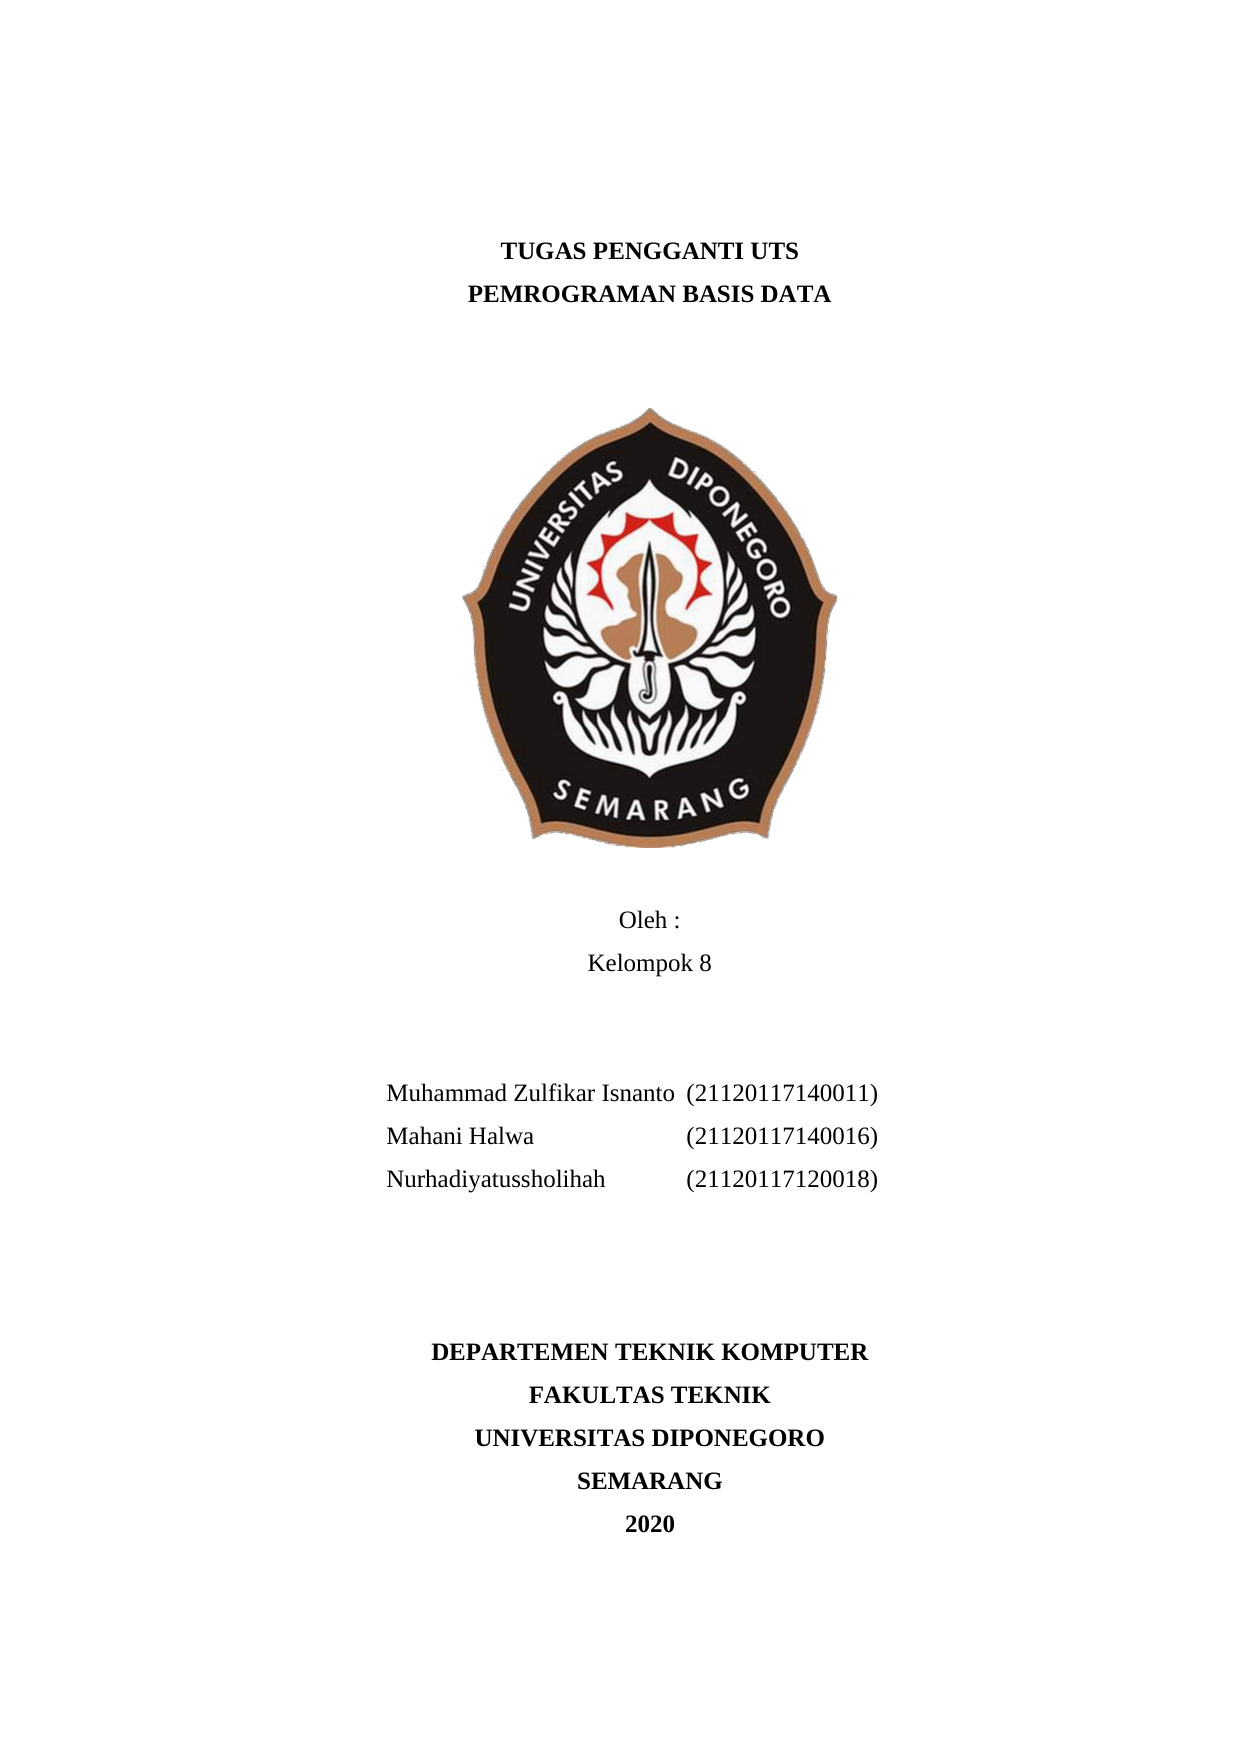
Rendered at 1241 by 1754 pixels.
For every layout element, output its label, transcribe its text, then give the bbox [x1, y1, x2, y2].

text FAKULTAS TEKNIK [236, 1380, 1063, 1408]
picture [462, 408, 838, 848]
text Oleh : [236, 905, 1063, 934]
text SEMARANG [236, 1466, 1063, 1495]
text Nurhadiyatussholihah (21120117120018) [386, 1164, 1063, 1193]
text PEMROGRAMAN BASIS DATA [236, 279, 1063, 308]
text Mahani Halwa (21120117140016) [386, 1121, 1063, 1150]
text UNIVERSITAS DIPONEGORO [236, 1423, 1063, 1452]
text Kelompok 8 [236, 948, 1063, 977]
text TUGAS PENGGANTI UTS [236, 236, 1063, 265]
text Muhammad Zulfikar Isnanto (21120117140011) [386, 1078, 1063, 1107]
text DEPARTEMEN TEKNIK KOMPUTER [236, 1337, 1063, 1365]
text 2020 [236, 1509, 1063, 1538]
